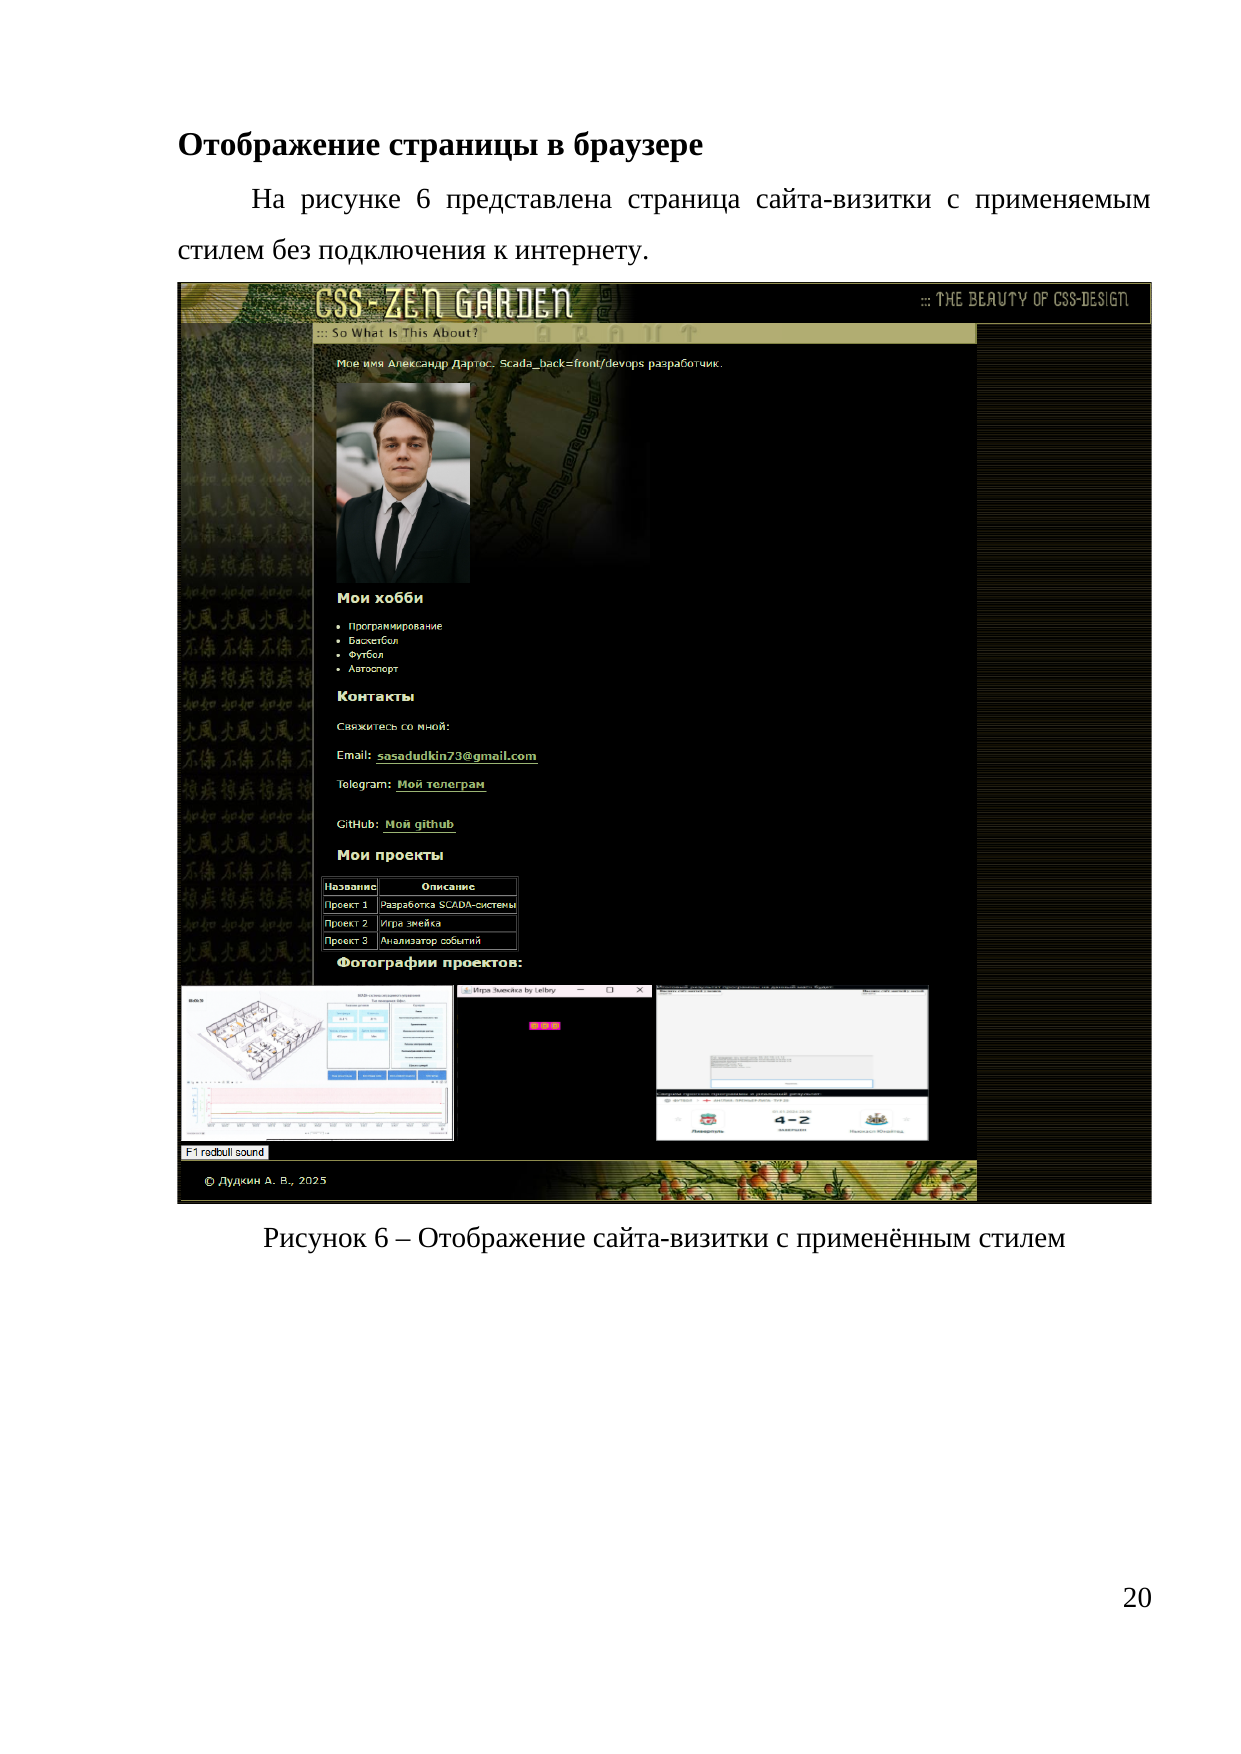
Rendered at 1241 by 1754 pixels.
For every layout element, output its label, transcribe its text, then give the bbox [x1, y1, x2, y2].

subtitle Отображение страницы в браузере [177, 124, 1152, 162]
picture [177, 282, 1152, 1204]
text На рисунке 6 представлена страница сайта-визитки с применяемым стилем без подключения к интернету. [177, 181, 1152, 265]
text Рисунок 6 – Отображение сайта-визитки с применённым стилем [177, 1220, 1152, 1253]
